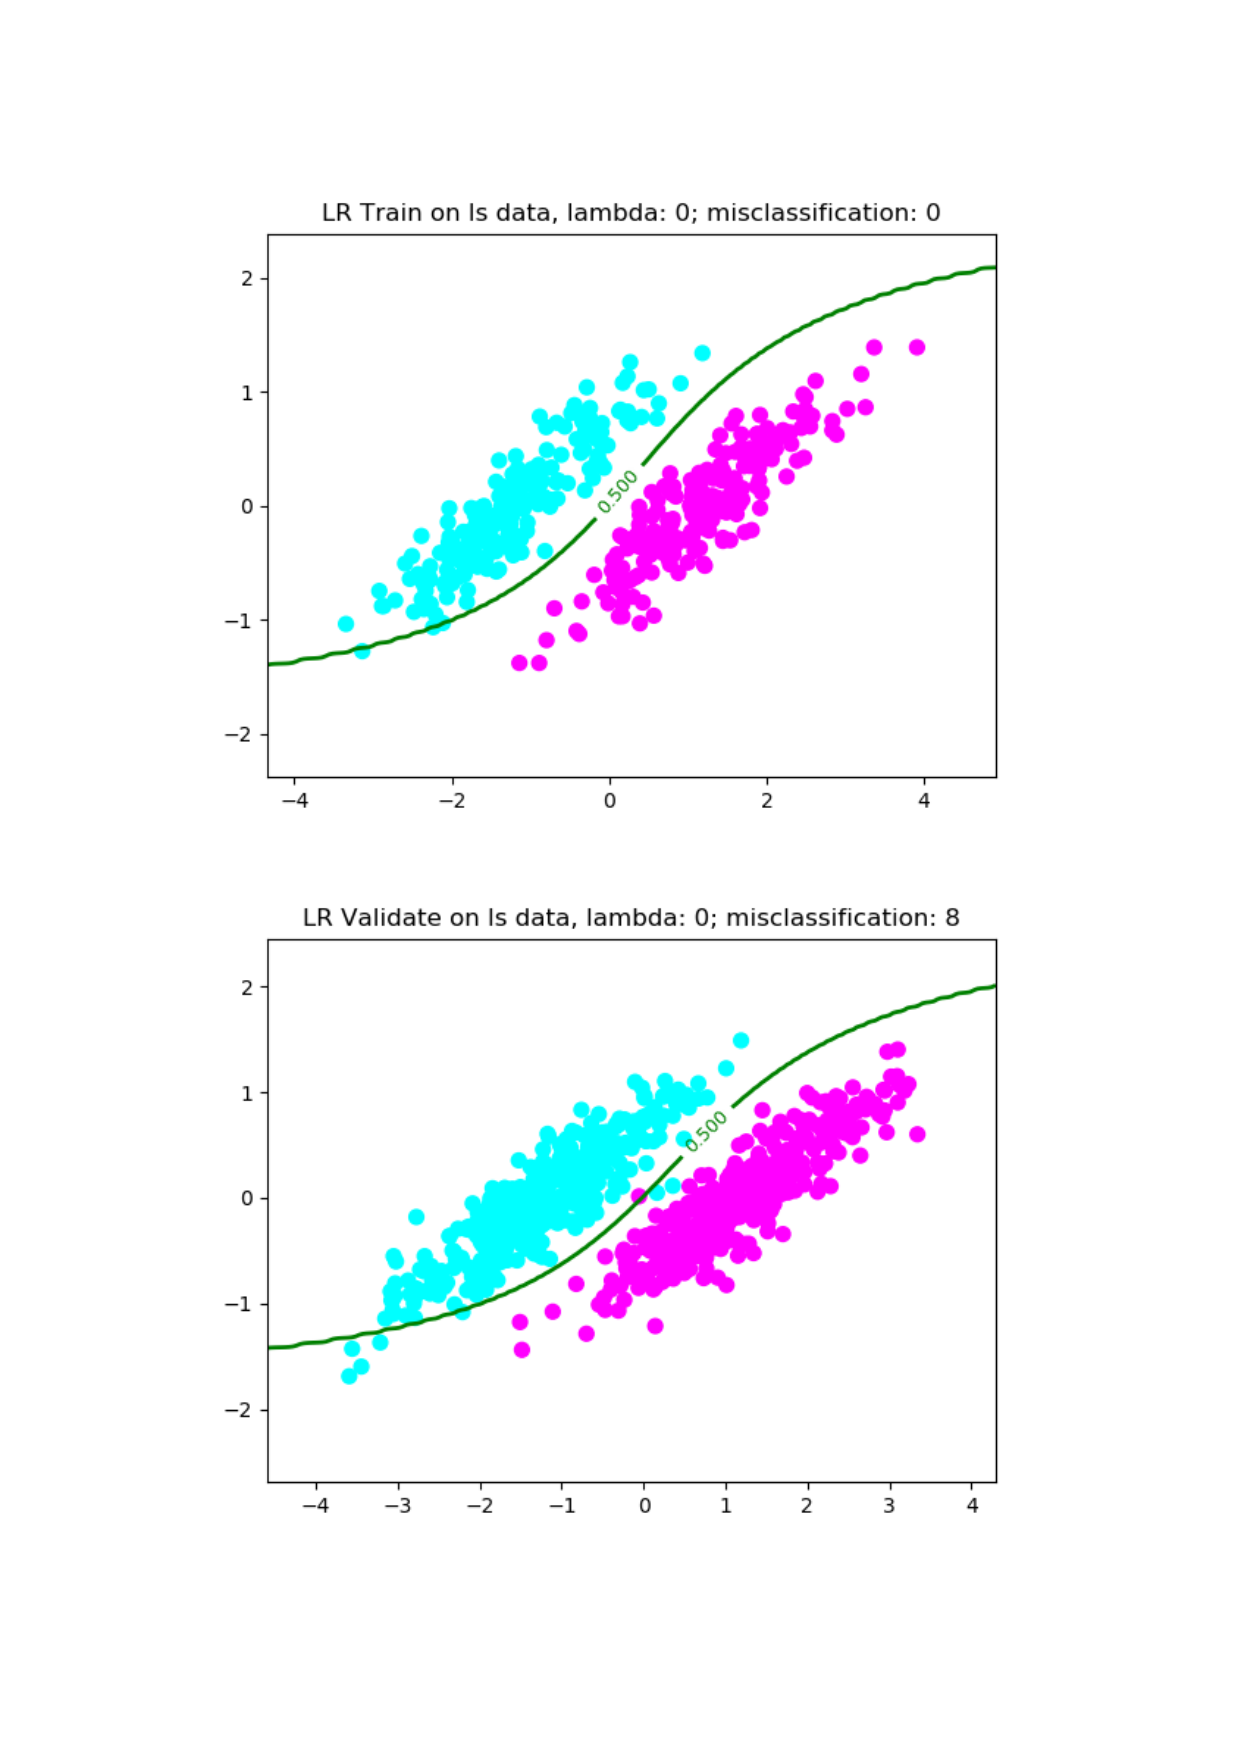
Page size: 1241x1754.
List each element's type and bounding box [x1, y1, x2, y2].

picture [150, 150, 1090, 1560]
